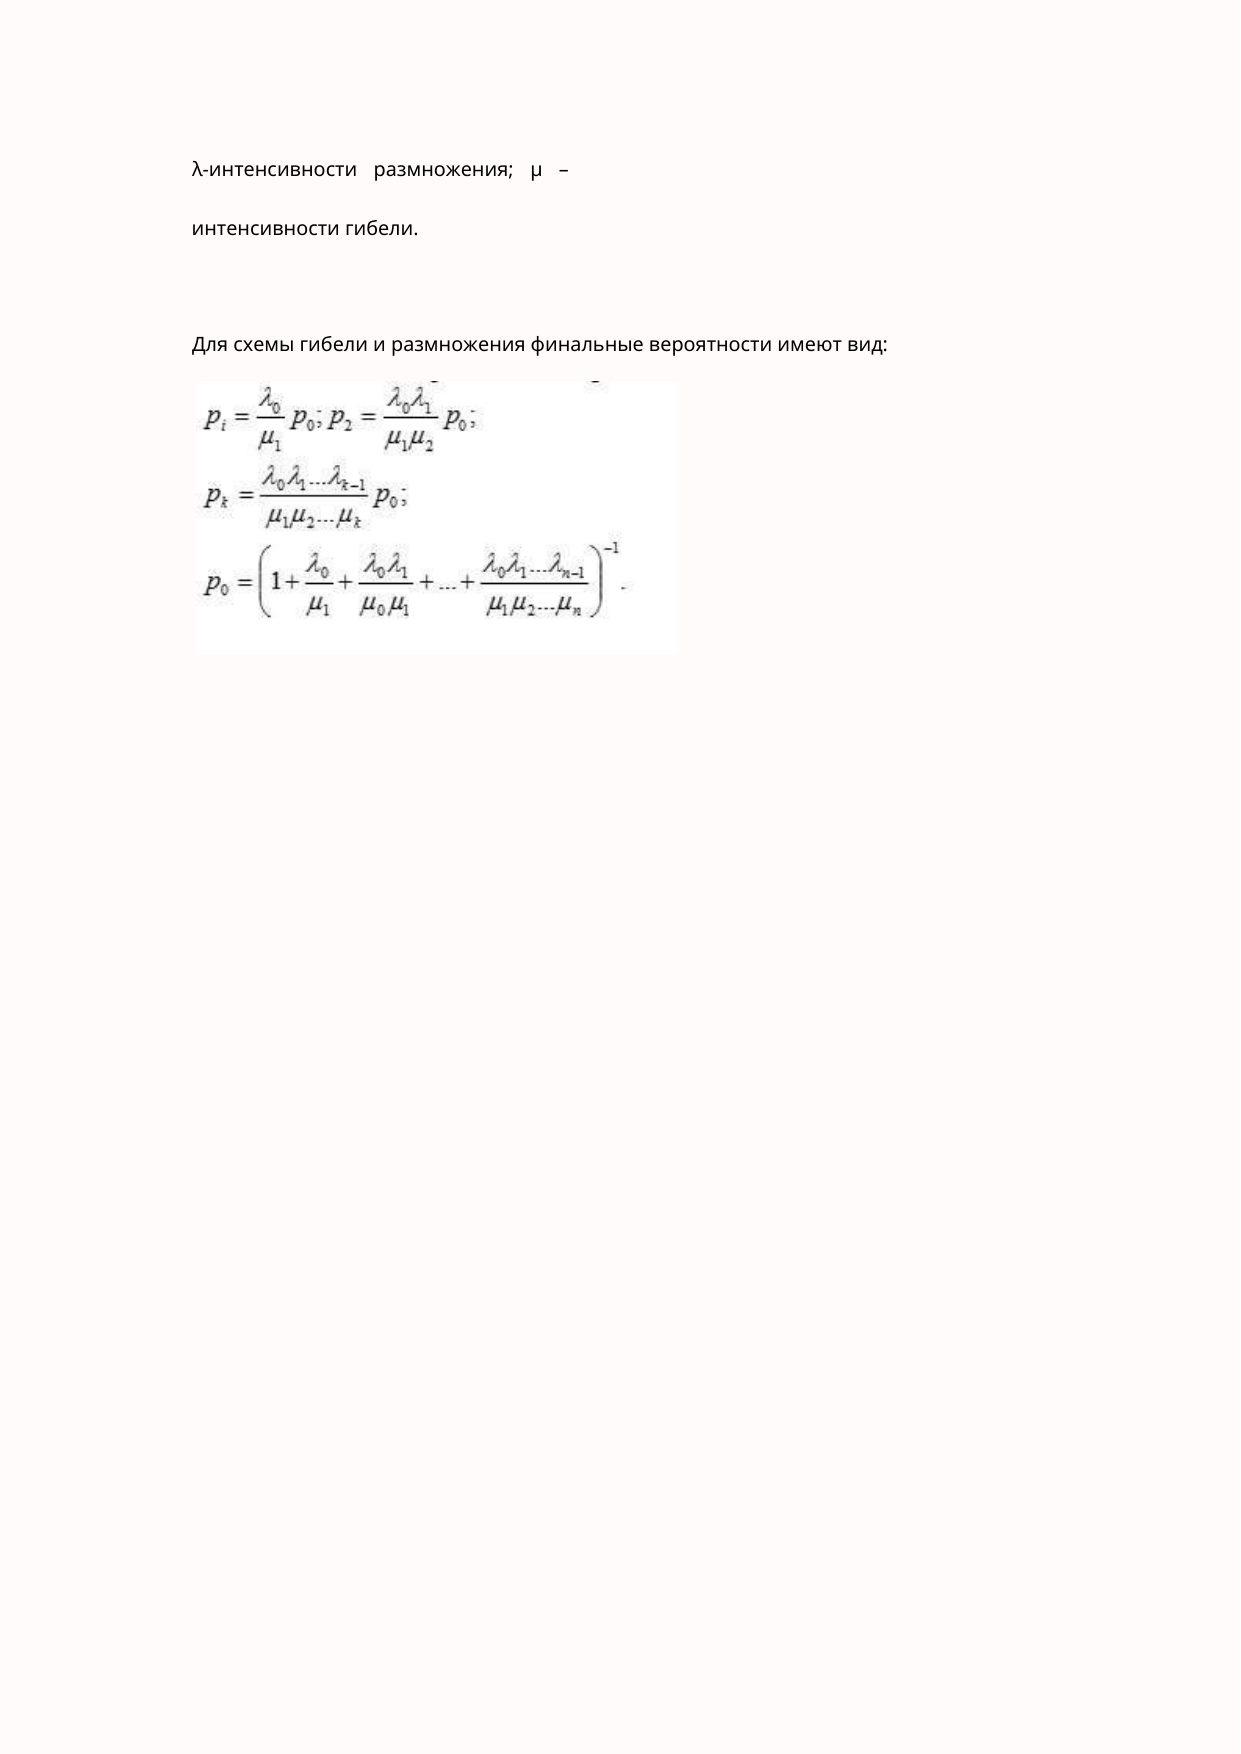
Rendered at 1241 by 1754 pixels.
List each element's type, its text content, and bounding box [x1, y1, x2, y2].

text Для схемы гибели и размножения финальные вероятности имеют вид: [191, 330, 1134, 357]
text λ-интенсивности размножения; μ – интенсивности гибели. [191, 155, 568, 242]
picture [196, 381, 678, 655]
